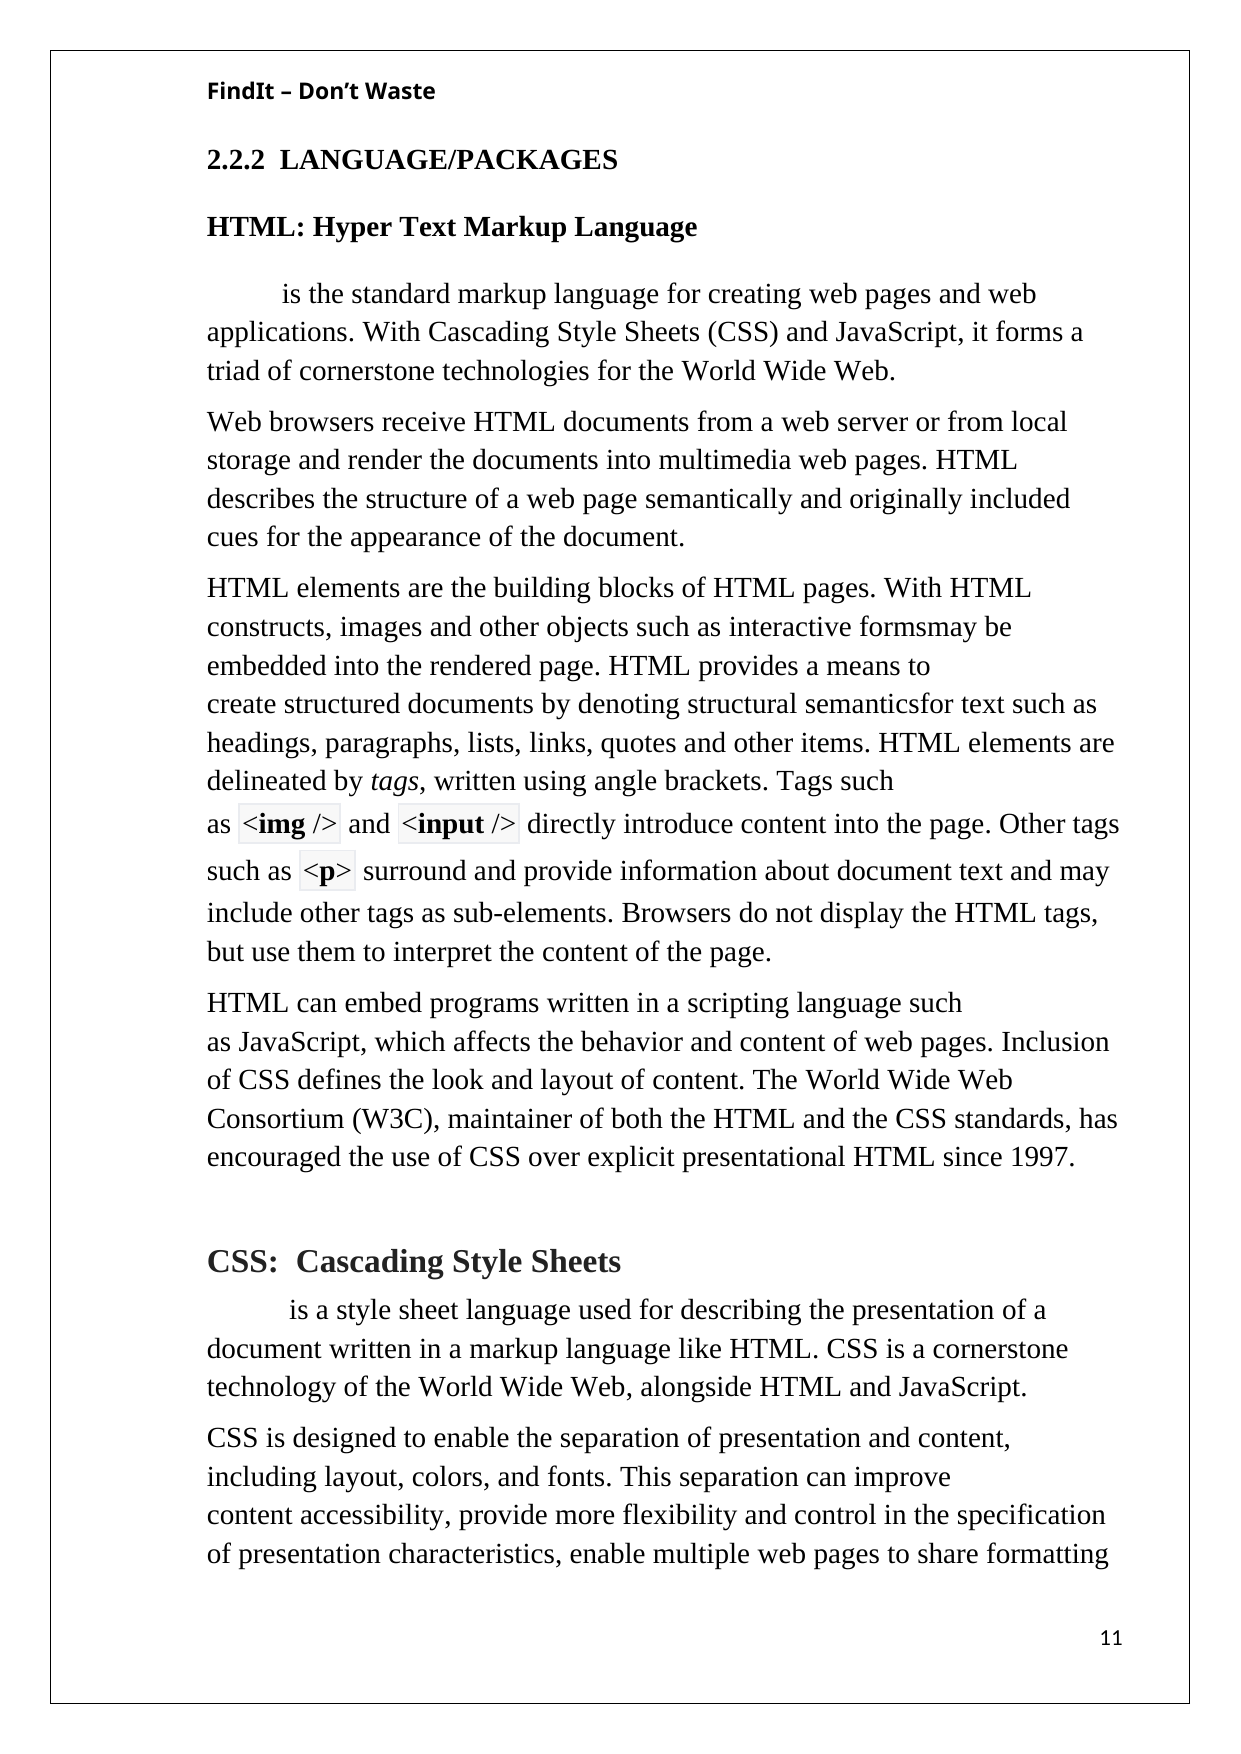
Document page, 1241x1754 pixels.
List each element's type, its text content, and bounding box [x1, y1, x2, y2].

text HTML: Hyper Text Markup Language [207, 209, 1122, 242]
text HTML elements are the building blocks of HTML pages. With HTML constructs, images and other objects such as interactive formsmay be embedded into the rendered page. HTML provides a means to create structured documents by denoting structural semanticsfor text such as headings, paragraphs, lists, links, quotes and other items. HTML elements are delineated by tags, written using angle brackets. Tags such as <img /> and <input /> directly introduce content into the page. Other tags such as <p> surround and provide information about document text and may include other tags as sub-elements. Browsers do not display the HTML tags, but use them to interpret the content of the page. [207, 571, 1122, 968]
text HTML can embed programs written in a scripting language such as JavaScript, which affects the behavior and content of web pages. Inclusion of CSS defines the look and layout of content. The World Wide Web Consortium (W3C), maintainer of both the HTML and the CSS standards, has encouraged the use of CSS over explicit presentational HTML since 1997. [207, 985, 1122, 1173]
text is a style sheet language used for describing the presentation of a document written in a markup language like HTML. CSS is a cornerstone technology of the World Wide Web, alongside HTML and JavaScript. [207, 1292, 1122, 1403]
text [207, 1420, 1122, 1569]
text CSS: Cascading Style Sheets [207, 1241, 1122, 1280]
text Web browsers receive HTML documents from a web server or from local storage and render the documents into multimedia web pages. HTML describes the structure of a web page semantically and originally included cues for the appearance of the document. [207, 404, 1122, 553]
text 2.2.2 LANGUAGE/PACKAGES [207, 142, 1122, 175]
text is the standard markup language for creating web pages and web applications. With Cascading Style Sheets (CSS) and JavaScript, it forms a triad of cornerstone technologies for the World Wide Web. [207, 276, 1122, 386]
